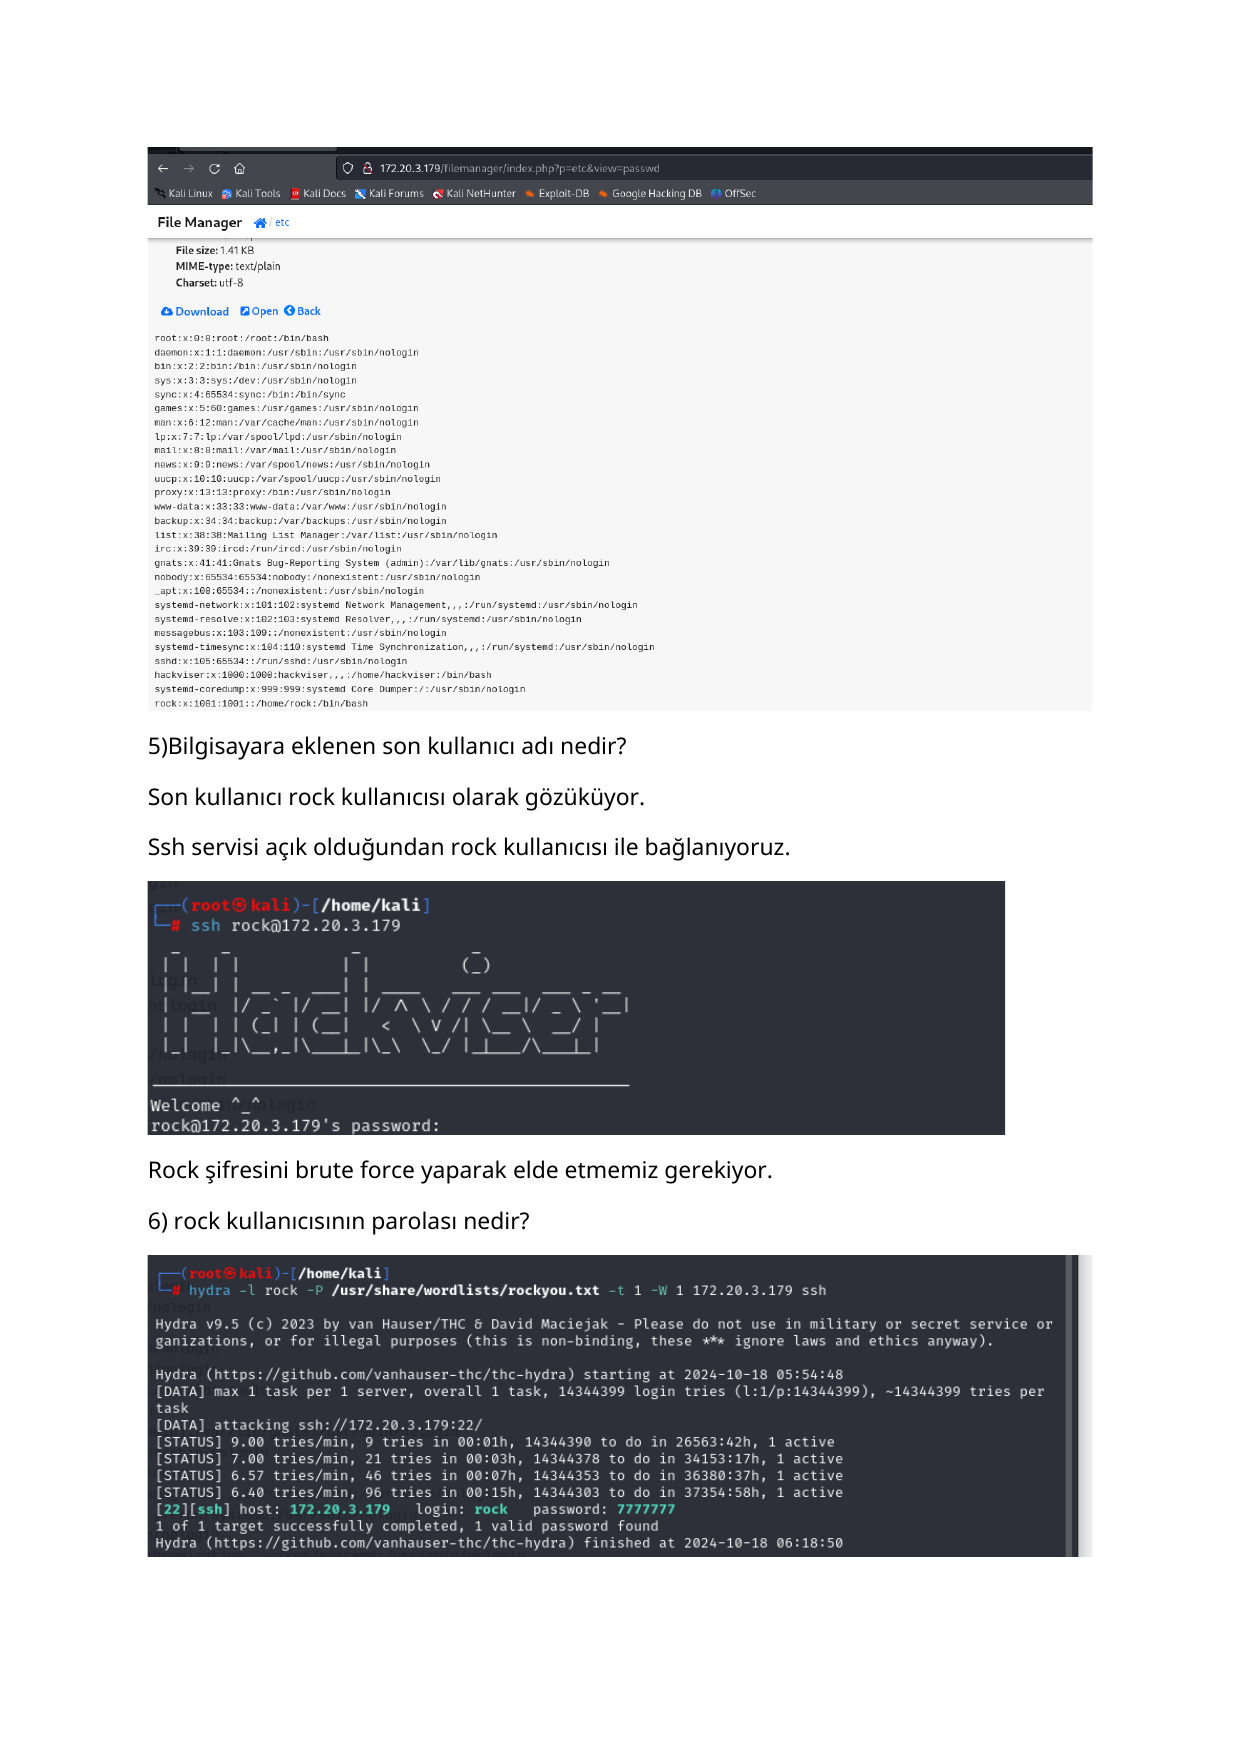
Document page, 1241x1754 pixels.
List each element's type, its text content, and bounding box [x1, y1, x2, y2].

text 6) rock kullanıcısının parolası nedir? [148, 1204, 1093, 1236]
text Rock şifresini brute force yaparak elde etmemiz gerekiyor. [148, 1154, 1093, 1185]
text Ssh servisi açık olduğundan rock kullanıcısı ile bağlanıyoruz. [148, 831, 1093, 862]
picture [147, 881, 1006, 1135]
picture [147, 147, 1093, 711]
picture [147, 1255, 1093, 1557]
text Son kullanıcı rock kullanıcısı olarak gözüküyor. [148, 780, 1093, 812]
text 5)Bilgisayara eklenen son kullanıcı adı nedir? [148, 730, 1093, 761]
